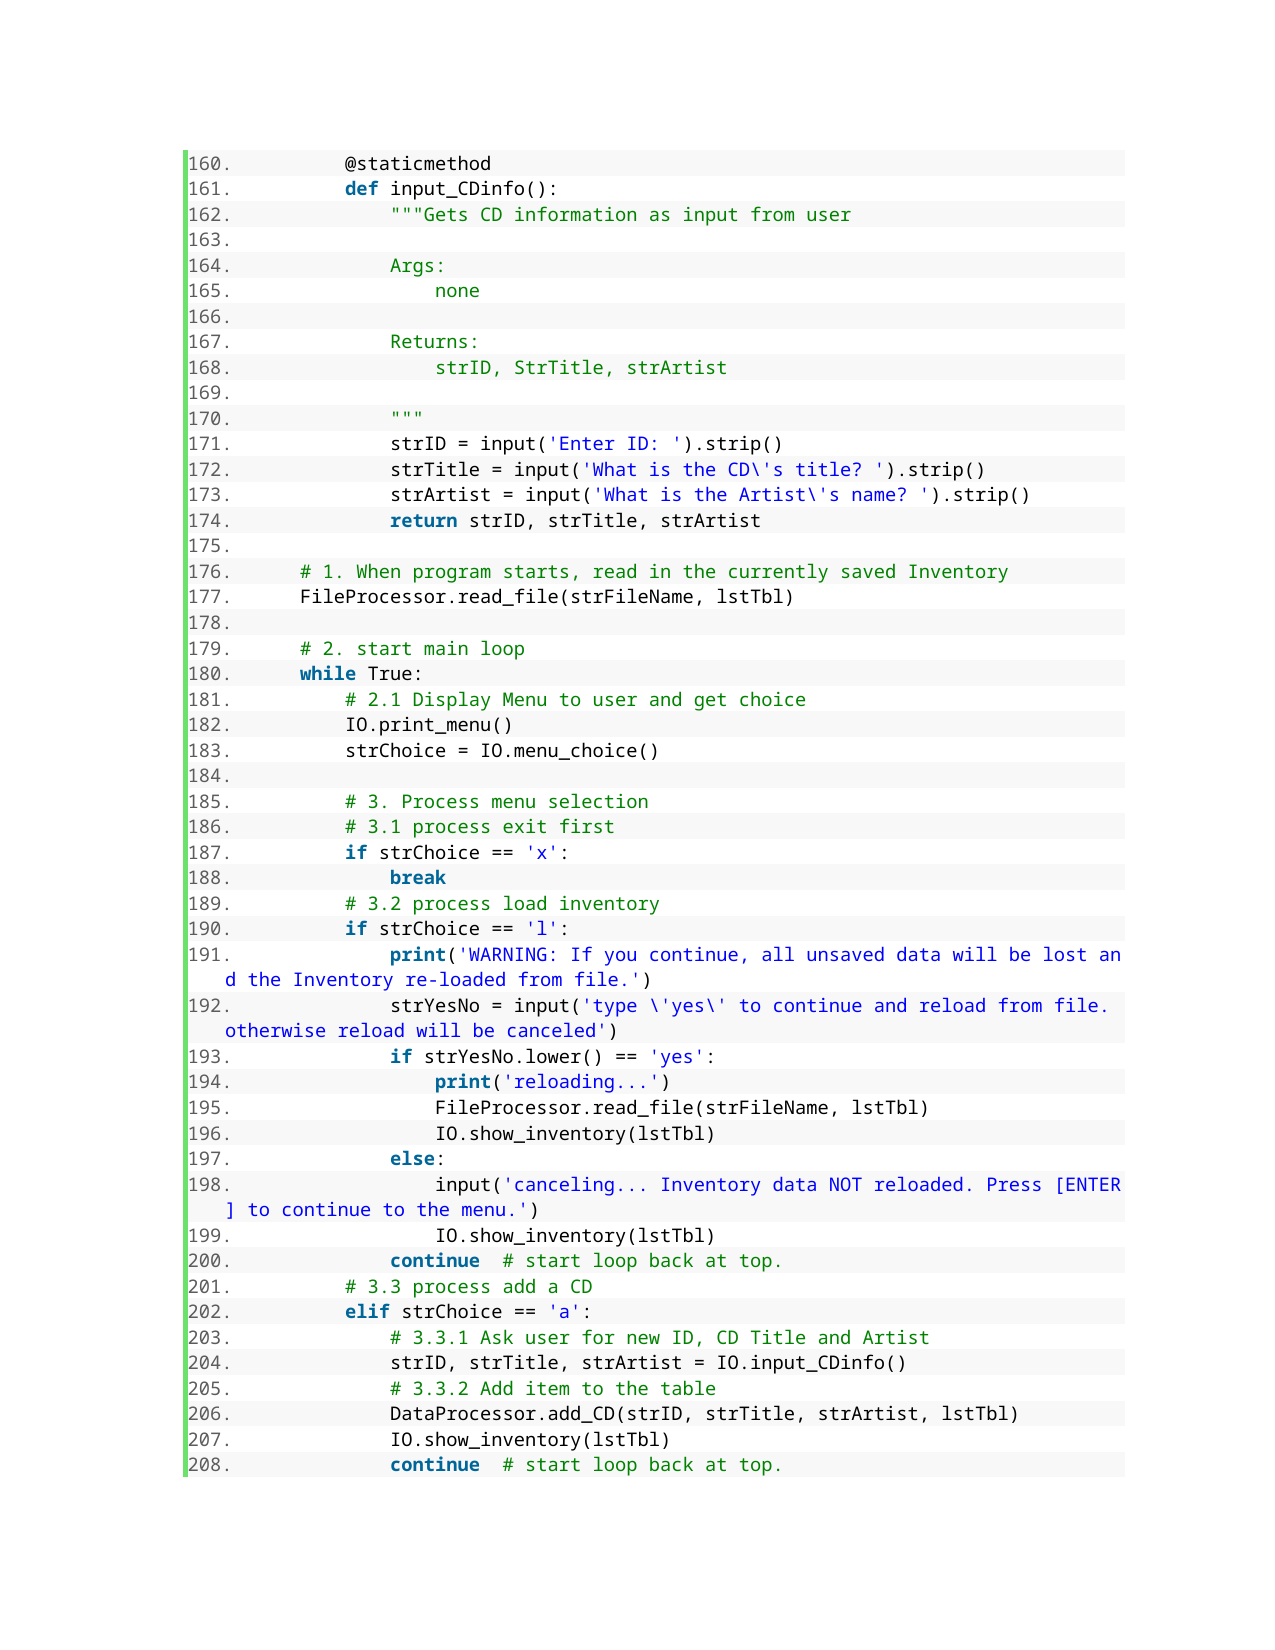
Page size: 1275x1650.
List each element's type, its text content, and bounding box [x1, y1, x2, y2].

list Args: [188, 252, 1125, 278]
list IO.show_inventory(lstTbl) [188, 1120, 1125, 1145]
list """ [188, 405, 1125, 431]
list # 3. Process menu selection [188, 788, 1125, 813]
list @staticmethod [188, 150, 1125, 176]
list # 3.3.2 Add item to the table [188, 1375, 1125, 1401]
list # 3.3.1 Ask user for new ID, CD Title and Artist [188, 1324, 1125, 1349]
list strTitle = input('What is the CD\'s title? ').strip() [188, 456, 1125, 482]
list if strYesNo.lower() == 'yes': [188, 1043, 1125, 1069]
list IO.show_inventory(lstTbl) [188, 1426, 1125, 1452]
list strArtist = input('What is the Artist\'s name? ').strip() [188, 482, 1125, 507]
list print('WARNING: If you continue, all unsaved data will be lost and the Inventory re-loaded from file.') [188, 941, 1125, 992]
list continue # start loop back at top. [188, 1452, 1125, 1477]
list else: [188, 1145, 1125, 1171]
list IO.print_menu() [188, 711, 1125, 737]
list strID, strTitle, strArtist = IO.input_CDinfo() [188, 1349, 1125, 1375]
list # 3.3 process add a CD [188, 1273, 1125, 1298]
list FileProcessor.read_file(strFileName, lstTbl) [188, 584, 1125, 609]
list # 3.1 process exit first [188, 813, 1125, 839]
list # 1. When program starts, read in the currently saved Inventory [188, 558, 1125, 584]
list """Gets CD information as input from user [188, 201, 1125, 227]
list FileProcessor.read_file(strFileName, lstTbl) [188, 1094, 1125, 1120]
list DataProcessor.add_CD(strID, strTitle, strArtist, lstTbl) [188, 1401, 1125, 1426]
list elif strChoice == 'a': [188, 1298, 1125, 1324]
list strID, StrTitle, strArtist [188, 354, 1125, 380]
list # 2.1 Display Menu to user and get choice [188, 686, 1125, 711]
list if strChoice == 'x': [188, 839, 1125, 864]
list if strChoice == 'l': [188, 916, 1125, 941]
list while True: [188, 660, 1125, 686]
list strYesNo = input('type \'yes\' to continue and reload from file. otherwise reload will be canceled') [188, 992, 1125, 1043]
list def input_CDinfo(): [188, 176, 1125, 201]
list return strID, strTitle, strArtist [188, 507, 1125, 533]
list IO.show_inventory(lstTbl) [188, 1222, 1125, 1247]
list strID = input('Enter ID: ').strip() [188, 431, 1125, 456]
list break [188, 864, 1125, 890]
list continue # start loop back at top. [188, 1247, 1125, 1273]
list input('canceling... Inventory data NOT reloaded. Press [ENTER] to continue to the menu.') [188, 1171, 1125, 1222]
list # 3.2 process load inventory [188, 890, 1125, 916]
list strChoice = IO.menu_choice() [188, 737, 1125, 762]
list # 2. start main loop [188, 635, 1125, 660]
list none [188, 278, 1125, 303]
list print('reloading...') [188, 1069, 1125, 1094]
list Returns: [188, 329, 1125, 354]
